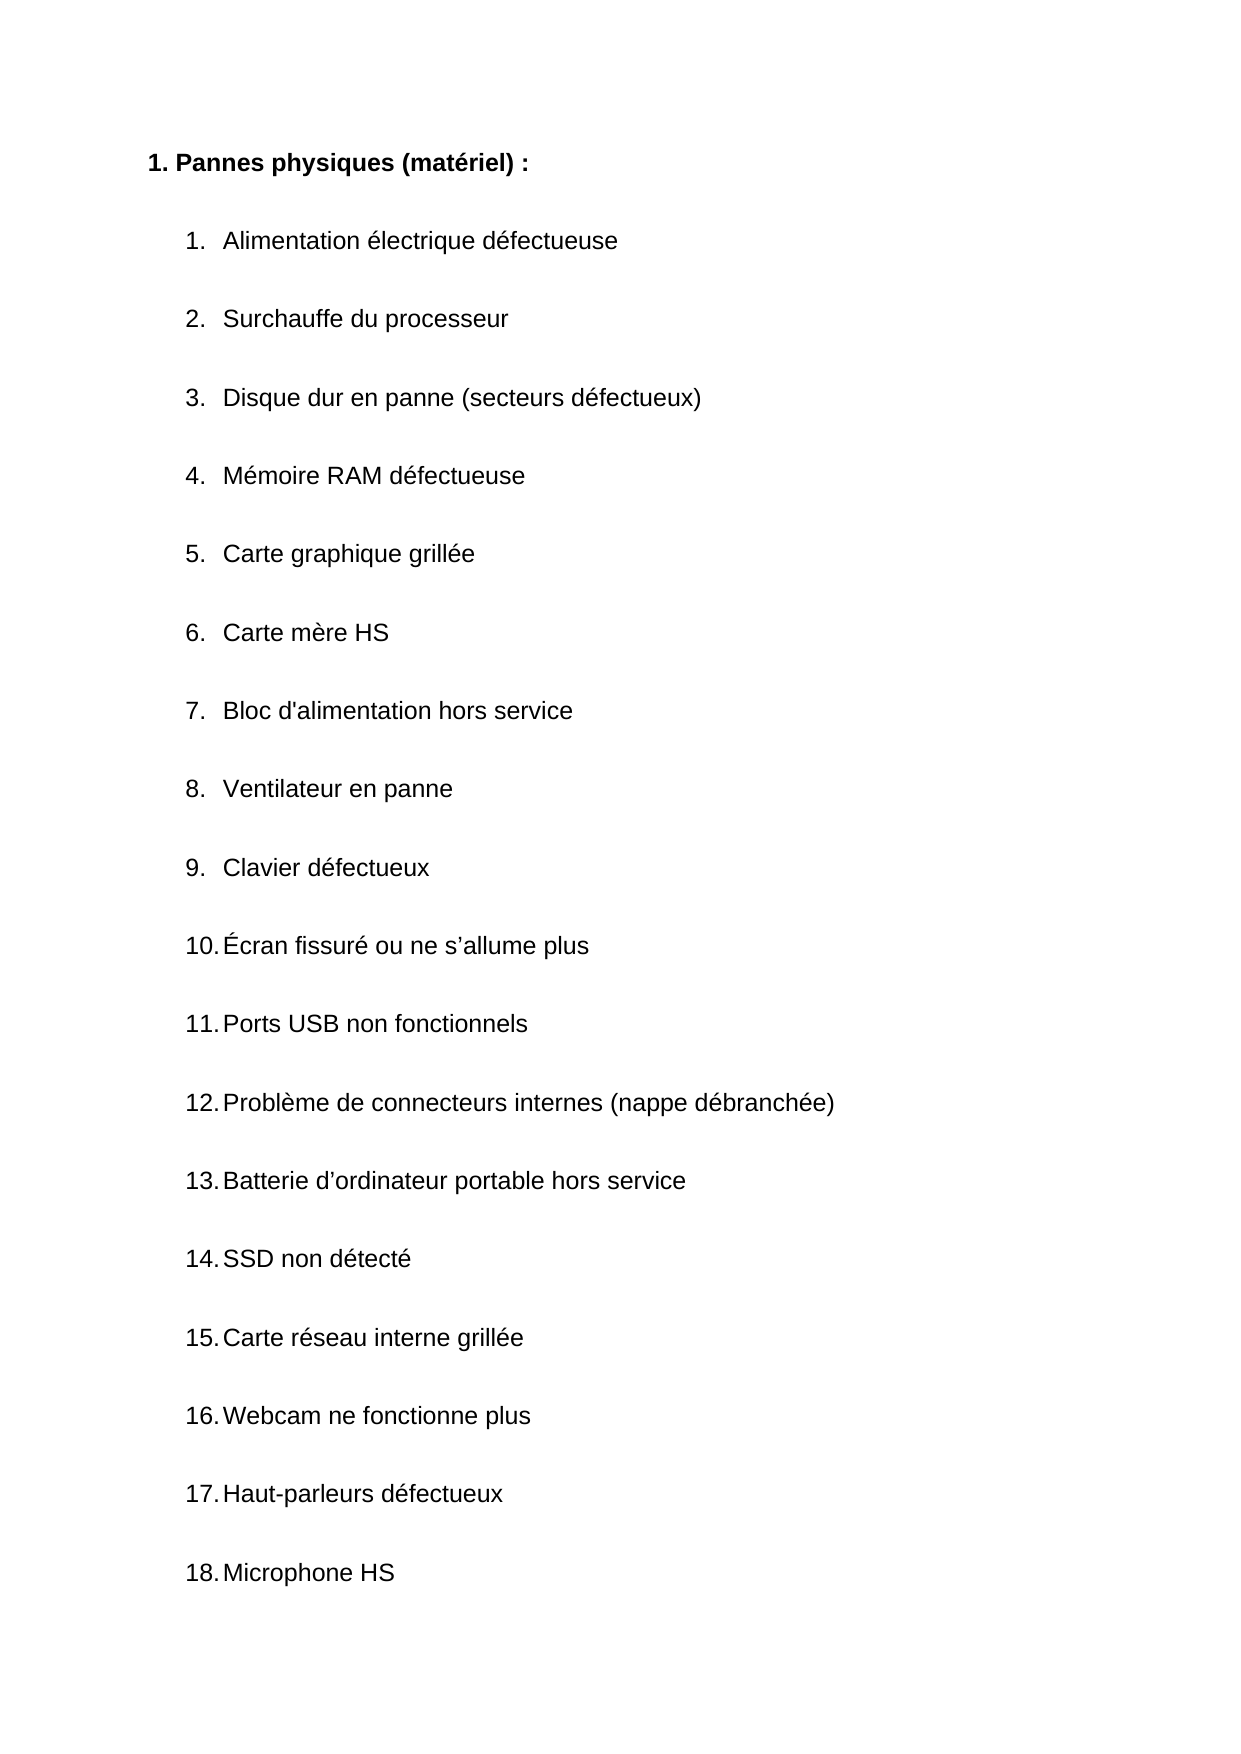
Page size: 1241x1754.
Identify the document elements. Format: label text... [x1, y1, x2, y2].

list Webcam ne fonctionne plus [185, 1401, 1093, 1430]
list Mémoire RAM défectueuse [185, 461, 1093, 490]
list Disque dur en panne (secteurs défectueux) [185, 383, 1093, 411]
list Surchauffe du processeur [185, 304, 1093, 333]
list Microphone HS [185, 1558, 1093, 1586]
text 1. Pannes physiques (matériel) : [148, 148, 1093, 176]
list Haut-parleurs défectueux [185, 1479, 1093, 1508]
list Ventilateur en panne [185, 774, 1093, 803]
list Ports USB non fonctionnels [185, 1009, 1093, 1038]
list Carte mère HS [185, 618, 1093, 646]
list Carte réseau interne grillée [185, 1323, 1093, 1351]
list Bloc d'alimentation hors service [185, 696, 1093, 725]
list Problème de connecteurs internes (nappe débranchée) [185, 1088, 1093, 1116]
list Écran fissuré ou ne s’allume plus [185, 931, 1093, 960]
list Batterie d’ordinateur portable hors service [185, 1166, 1093, 1195]
list Alimentation électrique défectueuse [185, 226, 1093, 255]
list SSD non détecté [185, 1244, 1093, 1273]
list Clavier défectueux [185, 853, 1093, 881]
list Carte graphique grillée [185, 539, 1093, 568]
